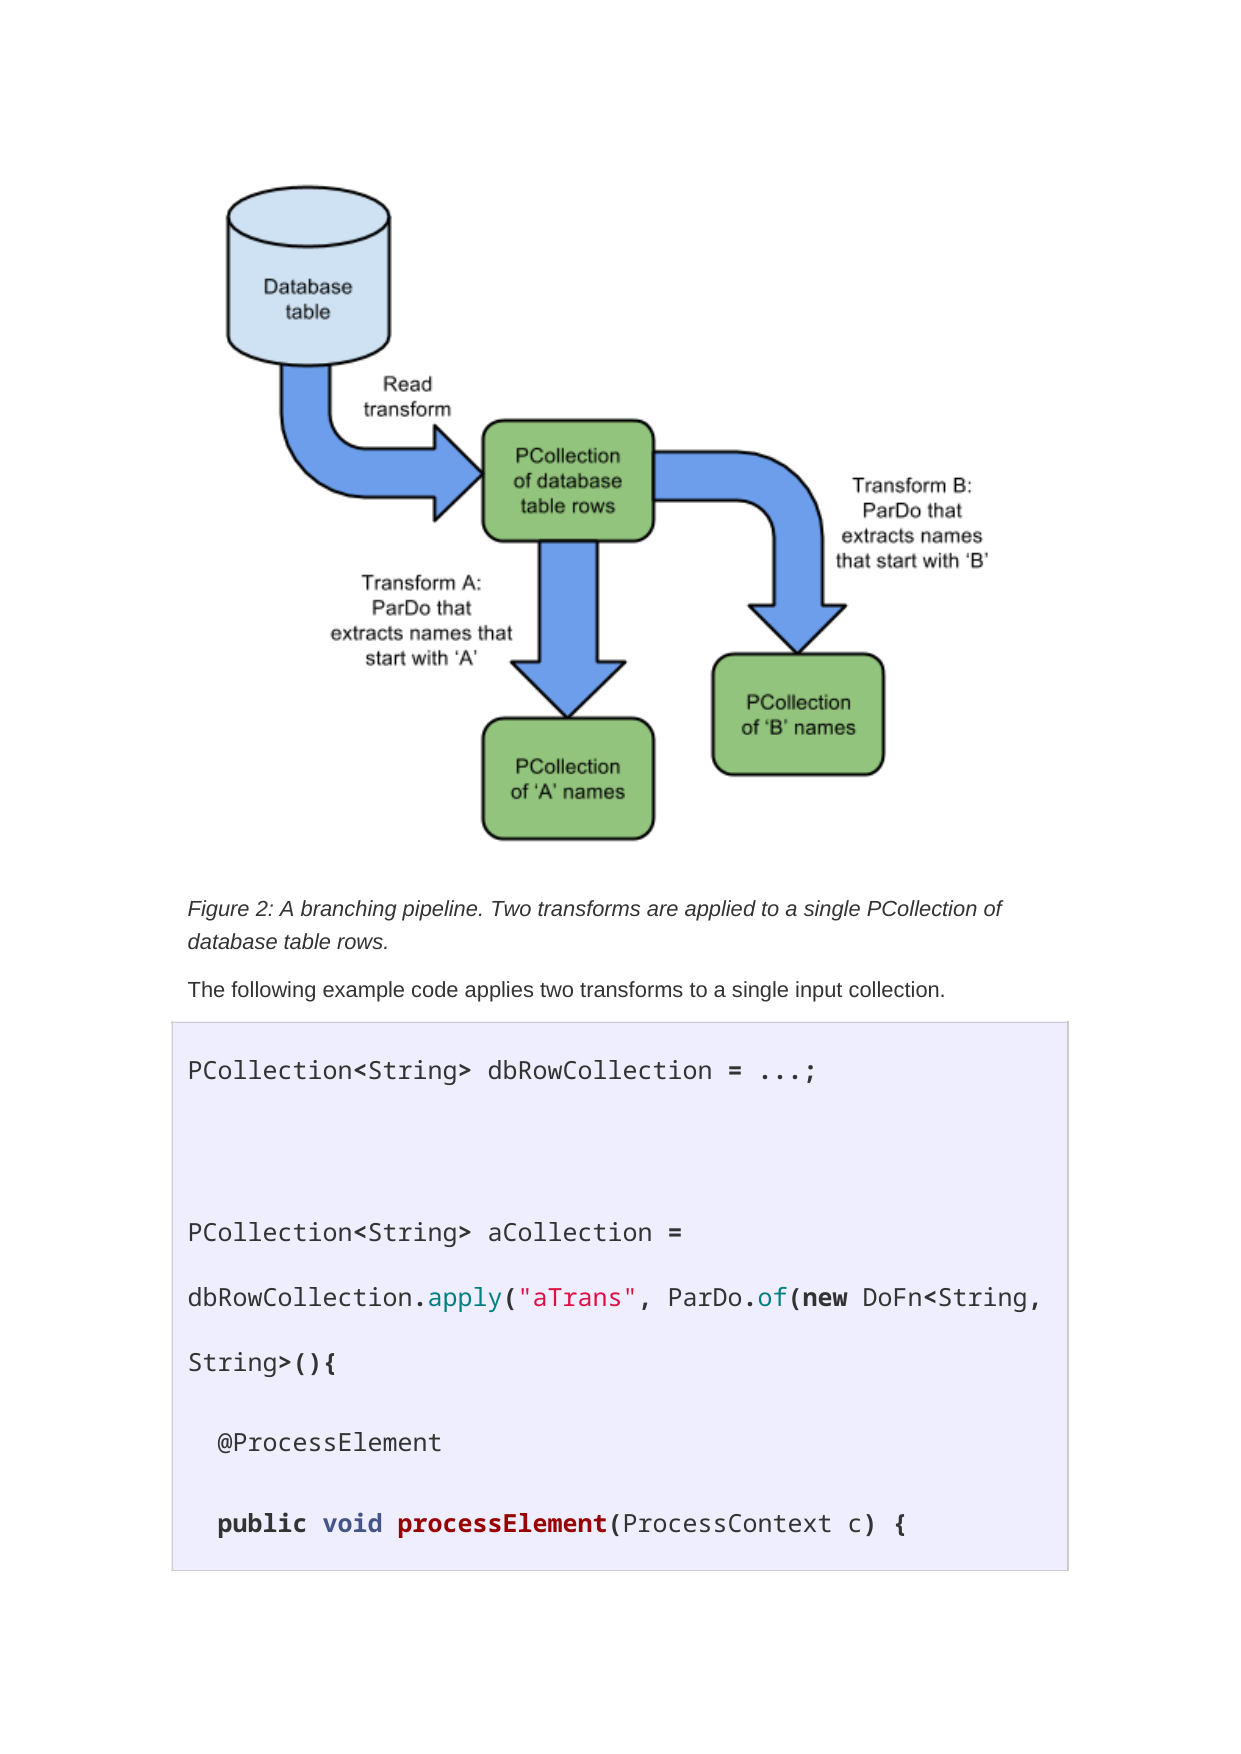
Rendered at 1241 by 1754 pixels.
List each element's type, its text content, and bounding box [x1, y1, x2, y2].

text @ProcessElement [173, 1393, 1067, 1474]
text Figure 2: A branching pipeline. Two transforms are applied to a single PCollection of database table rows. [187, 893, 1053, 958]
picture [187, 163, 1016, 876]
text PCollection<String> aCollection = dbRowCollection.apply("aTrans", ParDo.of(new DoFn<String, String>(){ [173, 1183, 1067, 1393]
text PCollection<String> dbRowCollection = ...; [173, 1023, 1067, 1102]
text The following example code applies two transforms to a single input collection. [187, 973, 1053, 1006]
text public void processElement(ProcessContext c) { [173, 1474, 1067, 1570]
